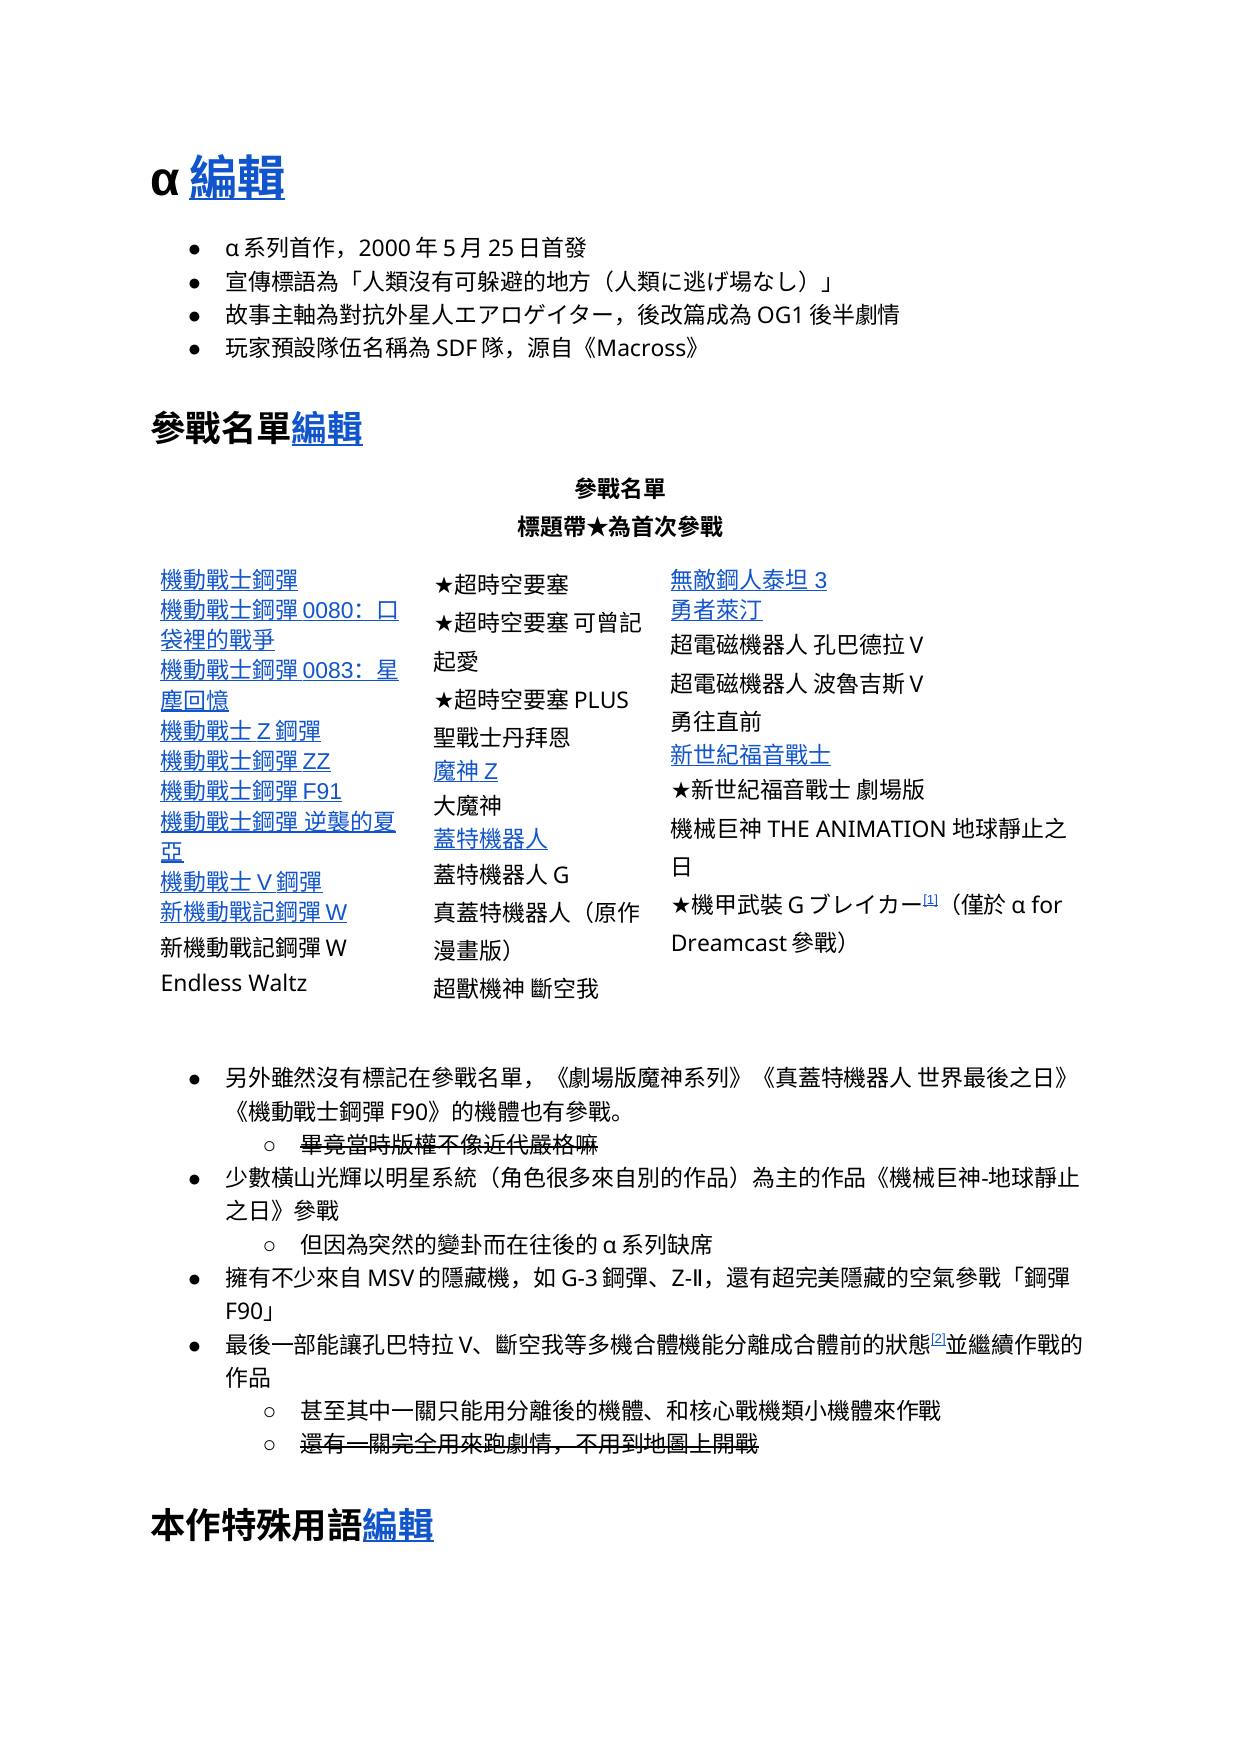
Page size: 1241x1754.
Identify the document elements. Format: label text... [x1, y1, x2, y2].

subtitle 參戰名單編輯 [150, 401, 1090, 452]
subtitle 本作特殊用語編輯 [150, 1497, 1090, 1548]
list 另外雖然沒有標記在參戰名單，《劇場版魔神系列》《真蓋特機器人 世界最後之日》《機動戰士鋼彈F90》的機體也有參戰。 [187, 1060, 1090, 1127]
list 最後一部能讓孔巴特拉V、斷空我等多機合體機能分離成合體前的狀態[2]並繼續作戰的作品 [187, 1326, 1090, 1393]
list 少數橫山光輝以明星系統（角色很多來自別的作品）為主的作品《機械巨神-地球靜止之日》參戰 [187, 1160, 1090, 1226]
table_header 參戰名單 標題帶★為首次參戰 [150, 460, 1090, 556]
list 玩家預設隊伍名稱為SDF隊，源自《Macross》 [187, 330, 1090, 363]
list 擁有不少來自MSV的隱藏機，如G-3鋼彈、Z-Ⅱ，還有超完美隱藏的空氣參戰「鋼彈F90」 [187, 1260, 1090, 1326]
table_cell ★超時空要塞 ★超時空要塞 可曾記起愛 ★超時空要塞 PLUS 聖戰士丹拜恩 魔神Z 大魔神 蓋特機器人 蓋特機器人G 真蓋特機器人（原作漫畫版） 超獸機神 斷空我 [423, 556, 660, 1035]
list 還有一關完全用來跑劇情，不用到地圖上開戰 [262, 1426, 1090, 1459]
list 宣傳標語為「人類沒有可躲避的地方（人類に逃げ場なし）」 [187, 263, 1090, 297]
list 畢竟當時版權不像近代嚴格嘛 [262, 1127, 1090, 1160]
list 甚至其中一關只能用分離後的機體、和核心戰機類小機體來作戰 [262, 1393, 1090, 1426]
list 但因為突然的變卦而在往後的α系列缺席 [262, 1226, 1090, 1260]
subtitle α編輯 [150, 150, 1090, 205]
list 故事主軸為對抗外星人エアロゲイター，後改篇成為OG1後半劇情 [187, 297, 1090, 330]
table_cell 機動戰士鋼彈 機動戰士鋼彈0080：口袋裡的戰爭 機動戰士鋼彈0083：星塵回憶 機動戰士Z鋼彈 機動戰士鋼彈ZZ 機動戰士鋼彈F91 機動戰士鋼彈 逆襲的夏亞 機動戰士V鋼彈 新機動戰記鋼彈W 新機動戰記鋼彈W Endless Waltz [150, 556, 423, 1035]
table_cell 無敵鋼人泰坦 3 勇者萊汀 超電磁機器人 孔巴德拉V 超電磁機器人 波魯吉斯V 勇往直前 新世紀福音戰士 ★新世紀福音戰士 劇場版 機械巨神 THE ANIMATION 地球靜止之日 ★機甲武裝Gブレイカー[1]（僅於α for Dreamcast參戰） [660, 556, 1090, 1035]
list α系列首作，2000年5月25日首發 [187, 230, 1090, 263]
